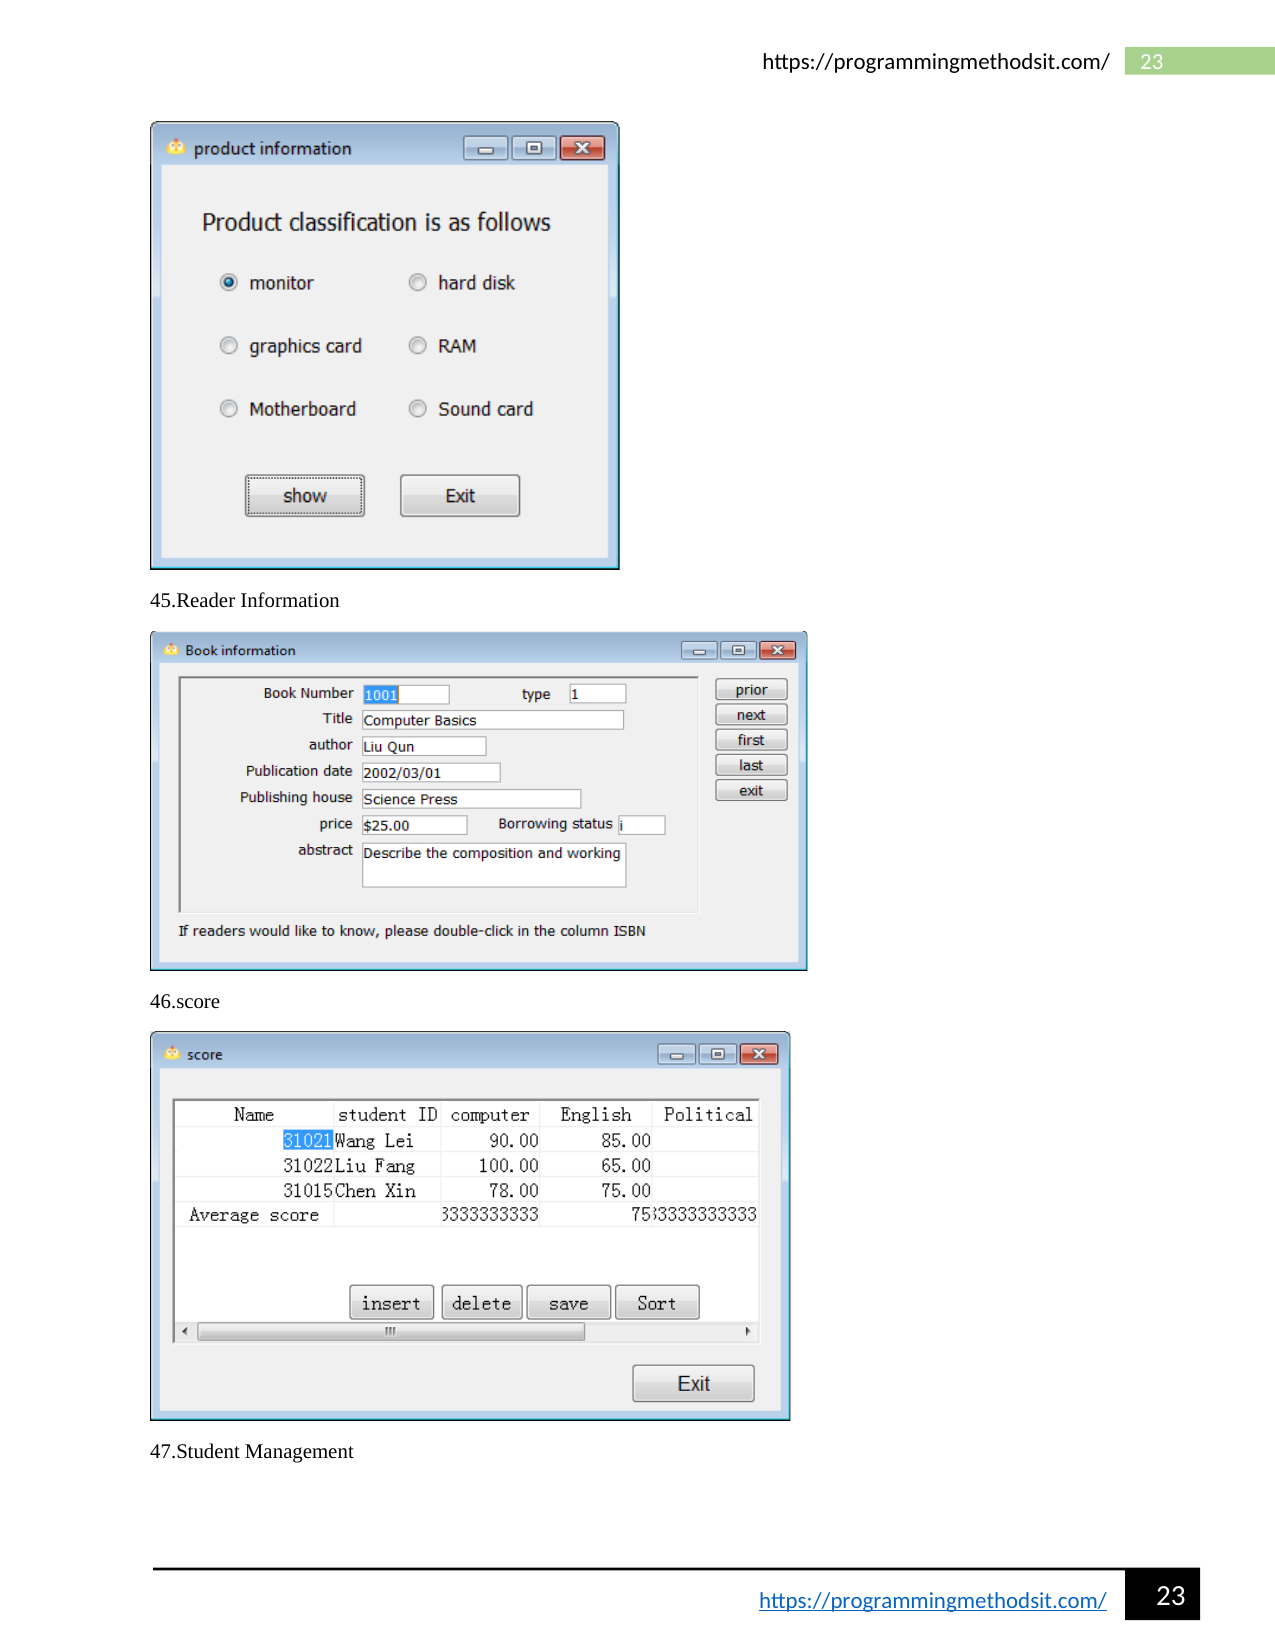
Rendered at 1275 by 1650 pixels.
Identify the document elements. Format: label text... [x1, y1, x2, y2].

picture [150, 631, 808, 971]
picture [150, 1031, 791, 1421]
text 45.Reader Information [150, 588, 1125, 612]
text 47.Student Management [150, 1439, 1125, 1463]
text 46.score [150, 989, 1125, 1013]
picture [150, 121, 620, 570]
